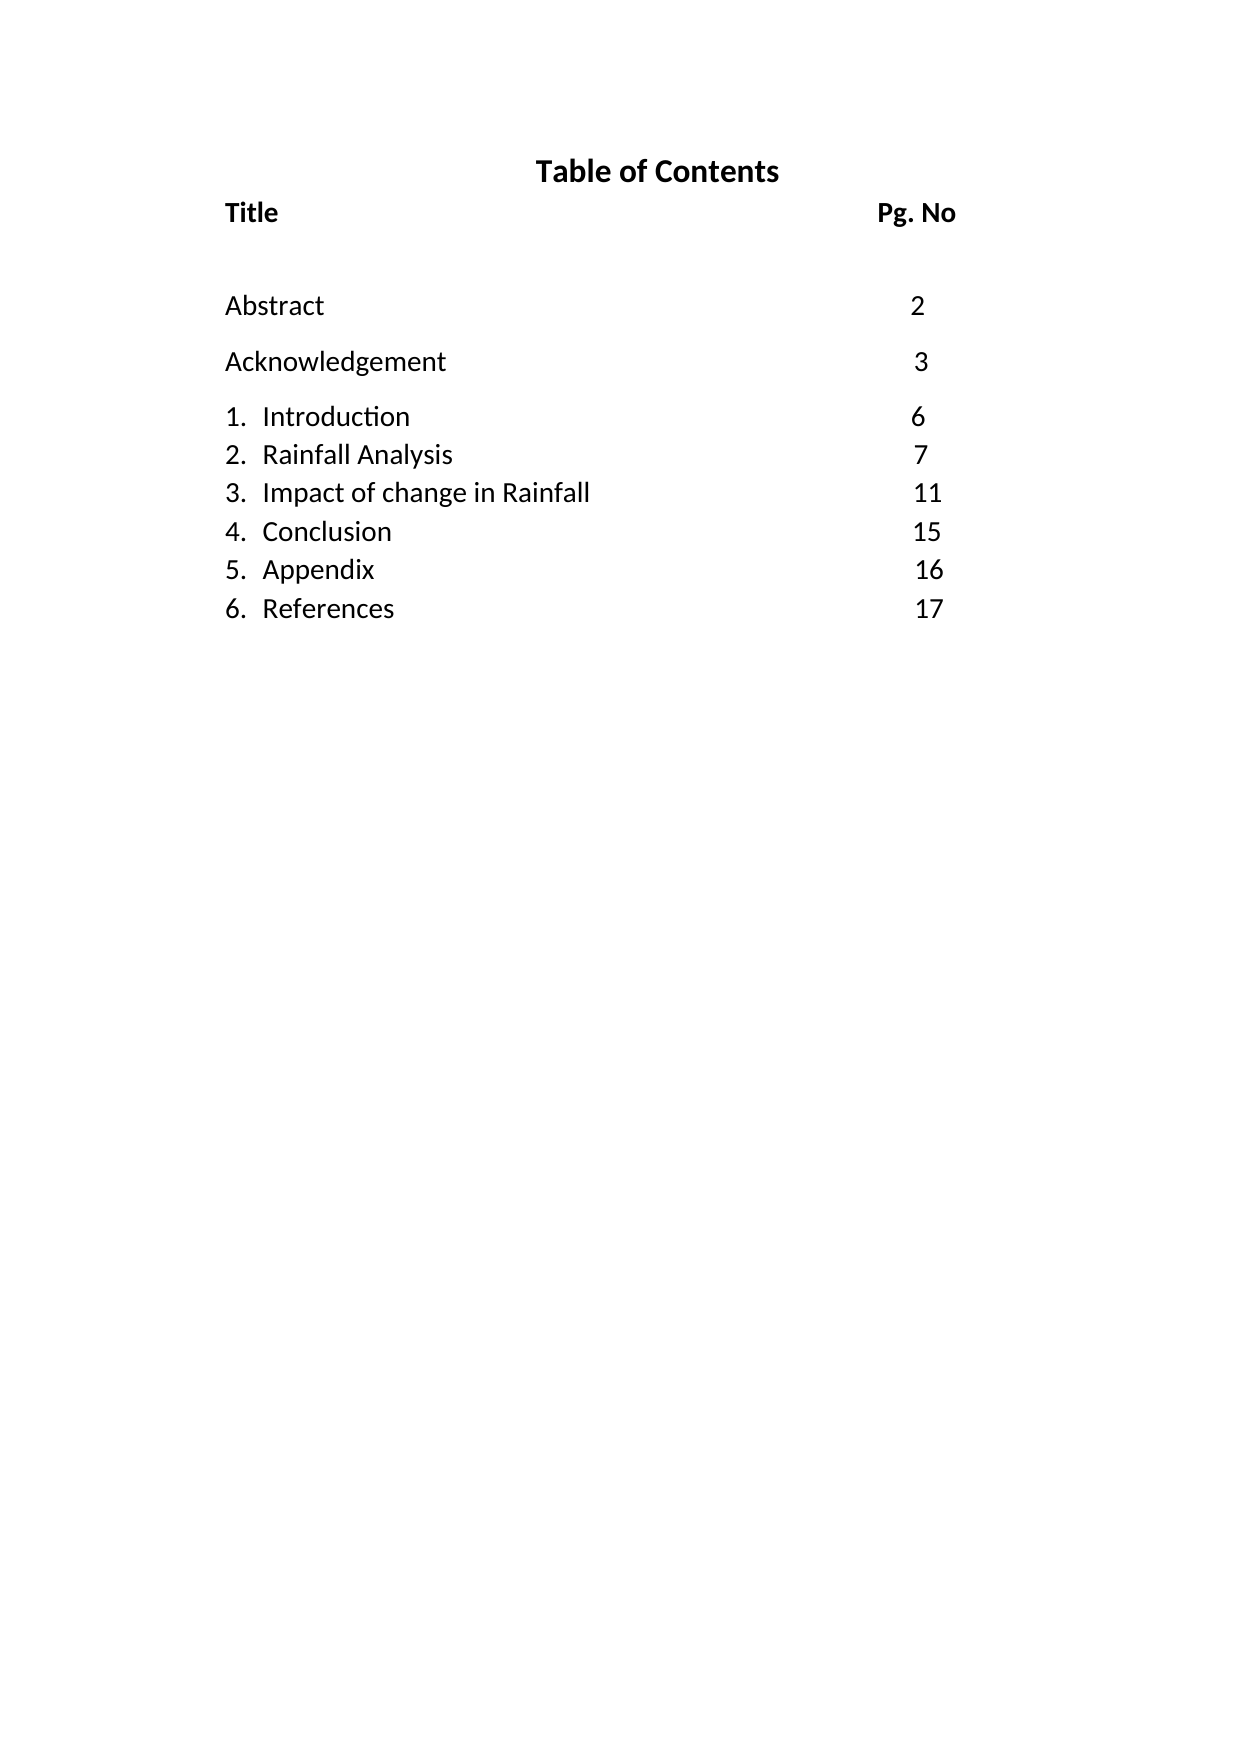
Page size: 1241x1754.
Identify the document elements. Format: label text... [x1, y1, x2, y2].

list Appendix 16 [225, 551, 1090, 587]
text Abstract 2 [225, 287, 1090, 323]
list References 17 [225, 590, 1090, 626]
list Impact of change in Rainfall 11 [225, 474, 1090, 510]
list Rainfall Analysis 7 [225, 436, 1090, 472]
list Table of Contents [225, 150, 1090, 191]
text Acknowledgement 3 [225, 343, 1090, 378]
list Introduction 6 [225, 398, 1090, 433]
list Title Pg. No [225, 194, 1090, 229]
list Conclusion 15 [225, 513, 1090, 549]
